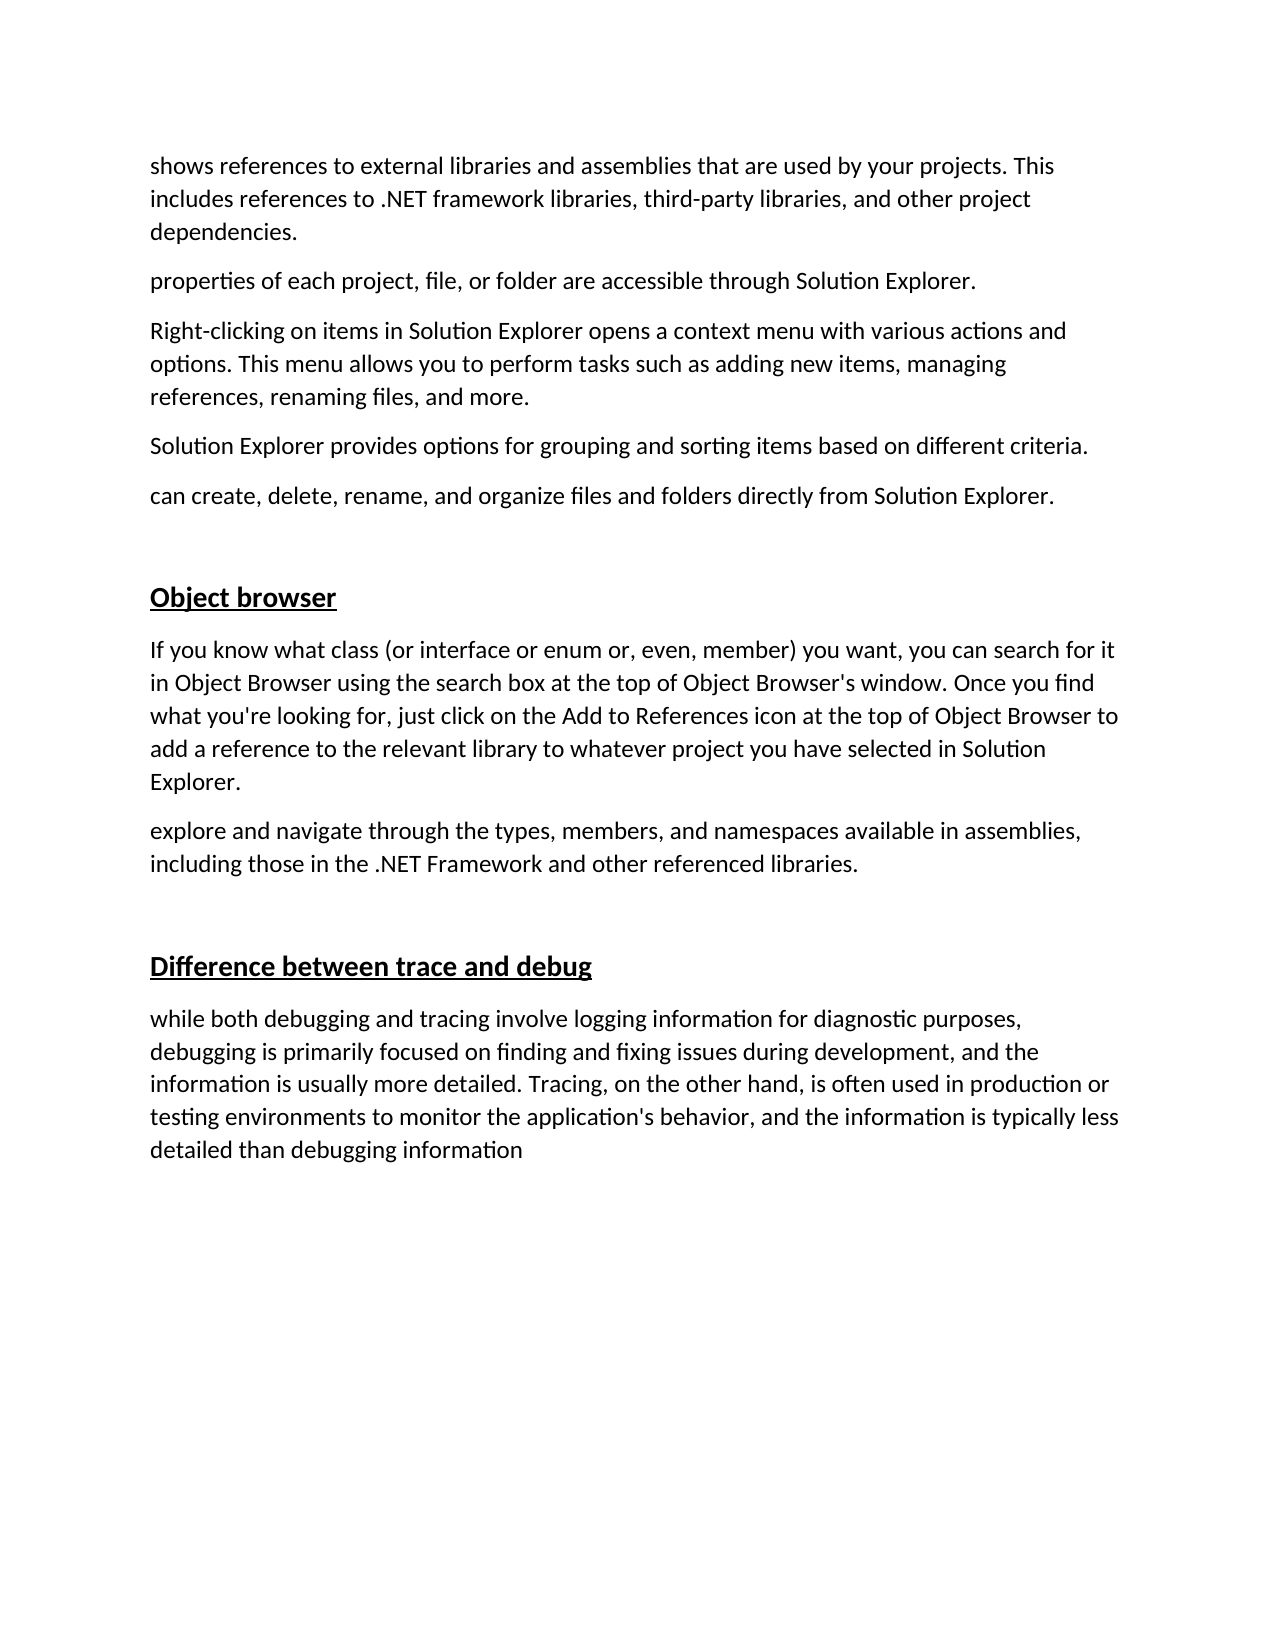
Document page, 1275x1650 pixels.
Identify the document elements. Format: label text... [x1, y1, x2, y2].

text properties of each project, file, or folder are accessible through Solution Explorer. [150, 265, 1125, 296]
text shows references to external libraries and assemblies that are used by your projects. This includes references to .NET framework libraries, third-party libraries, and other project dependencies. [150, 150, 1125, 246]
text If you know what class (or interface or enum or, even, member) you want, you can search for it in Object Browser using the search box at the top of Object Browser's window. Once you find what you're looking for, just click on the Add to References icon at the top of Object Browser to add a reference to the relevant library to whatever project you have selected in Solution Explorer. [150, 634, 1125, 796]
text explore and navigate through the types, members, and namespaces available in assemblies, including those in the .NET Framework and other referenced libraries. [150, 816, 1125, 879]
text can create, delete, rename, and organize files and folders directly from Solution Explorer. [150, 480, 1125, 511]
text Right-clicking on items in Solution Explorer opens a context menu with various actions and options. This menu allows you to perform tasks such as adding new items, managing references, renaming files, and more. [150, 315, 1125, 411]
text while both debugging and tracing involve logging information for diagnostic purposes, debugging is primarily focused on finding and fixing issues during development, and the information is usually more detailed. Tracing, on the other hand, is often used in production or testing environments to monitor the application's behavior, and the information is typically less detailed than debugging information [150, 1003, 1125, 1165]
text Solution Explorer provides options for grouping and sorting items based on different criteria. [150, 430, 1125, 461]
text Object browser [150, 579, 1125, 615]
text Difference between trace and debug [150, 948, 1125, 983]
